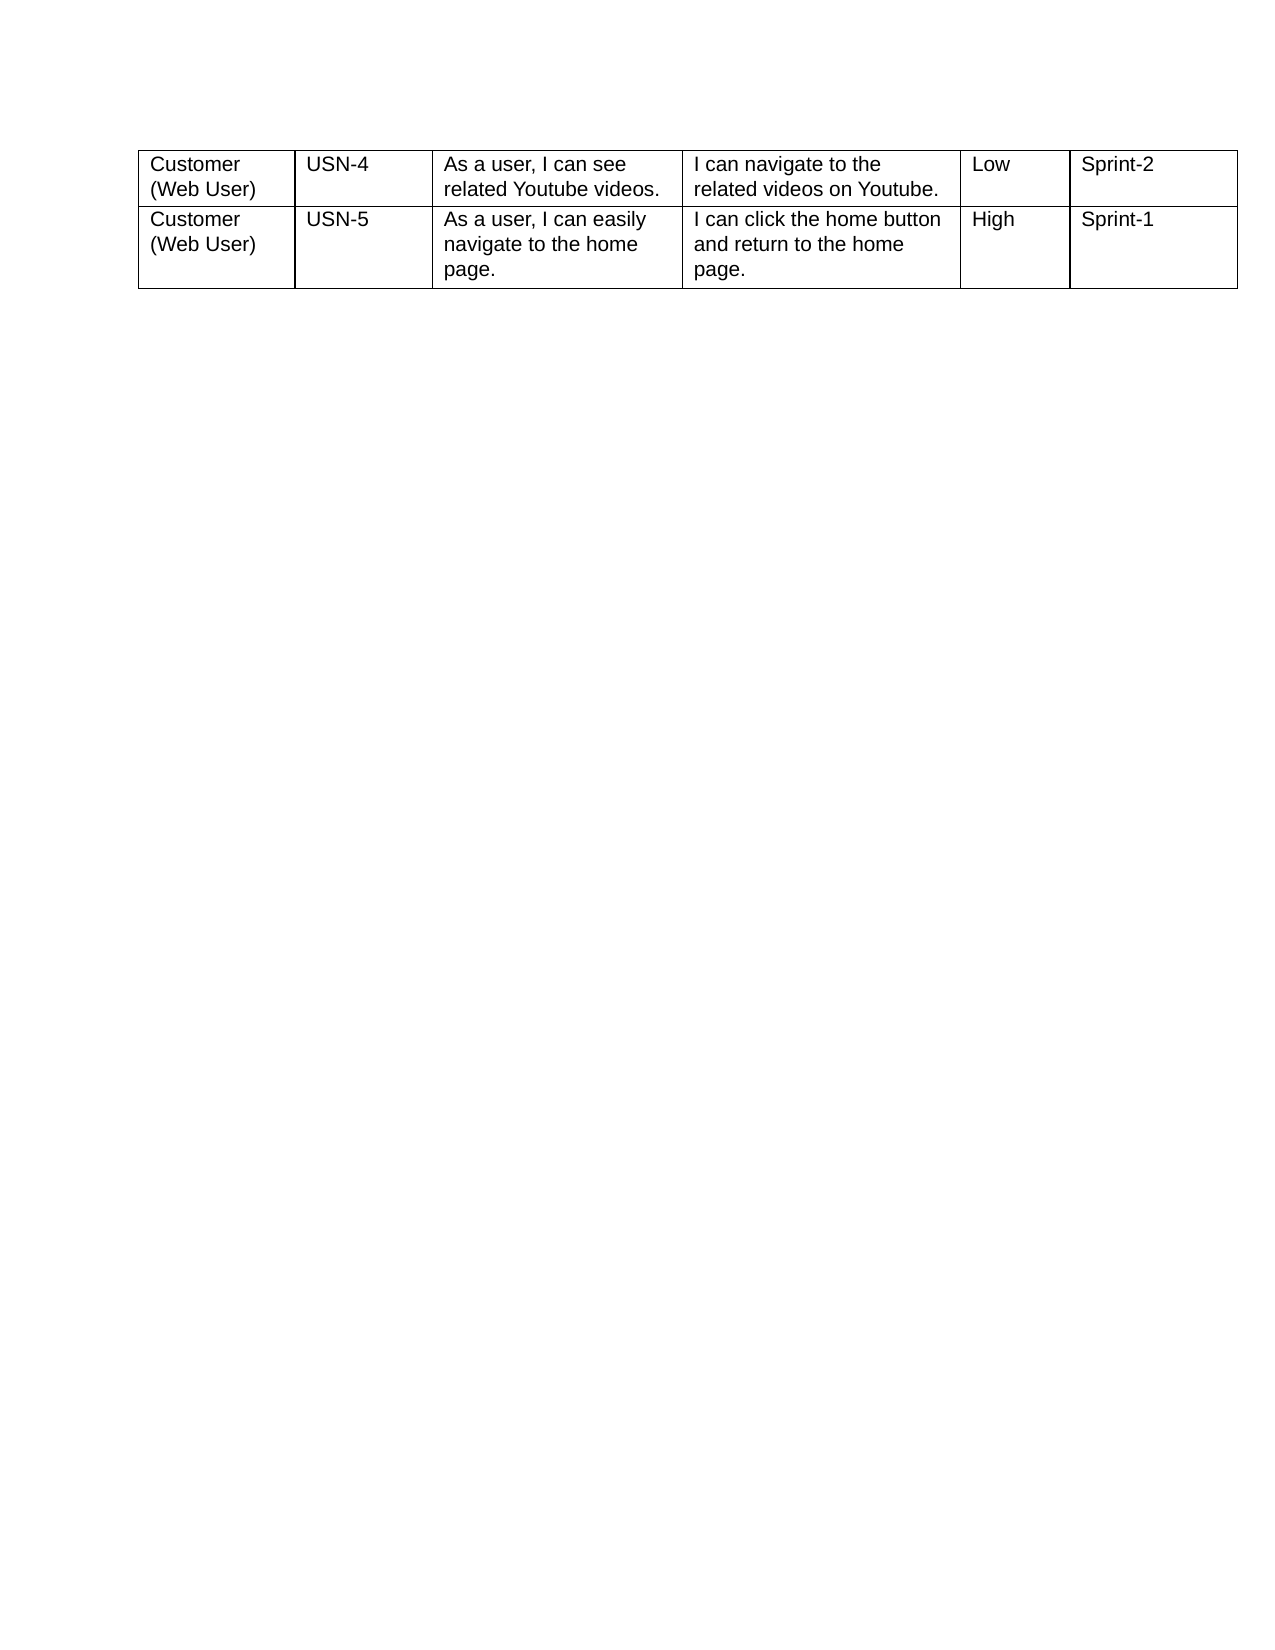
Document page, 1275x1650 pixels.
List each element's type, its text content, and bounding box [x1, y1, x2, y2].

table_cell I can click the home button and return to the home page. [683, 207, 960, 288]
table_cell Customer (Web User) [139, 207, 294, 288]
table_cell As a user, I can easily navigate to the home page. [433, 207, 682, 288]
table_cell Sprint-1 [1071, 207, 1237, 288]
table_cell USN-4 [296, 151, 432, 206]
table_cell Customer (Web User) [139, 151, 294, 206]
table_cell Low [961, 151, 1069, 206]
table_cell Sprint-2 [1071, 151, 1237, 206]
table_cell I can navigate to the related videos on Youtube. [683, 151, 960, 206]
table_cell High [961, 207, 1069, 288]
table_cell As a user, I can see related Youtube videos. [433, 151, 682, 206]
table_cell USN-5 [296, 207, 432, 288]
